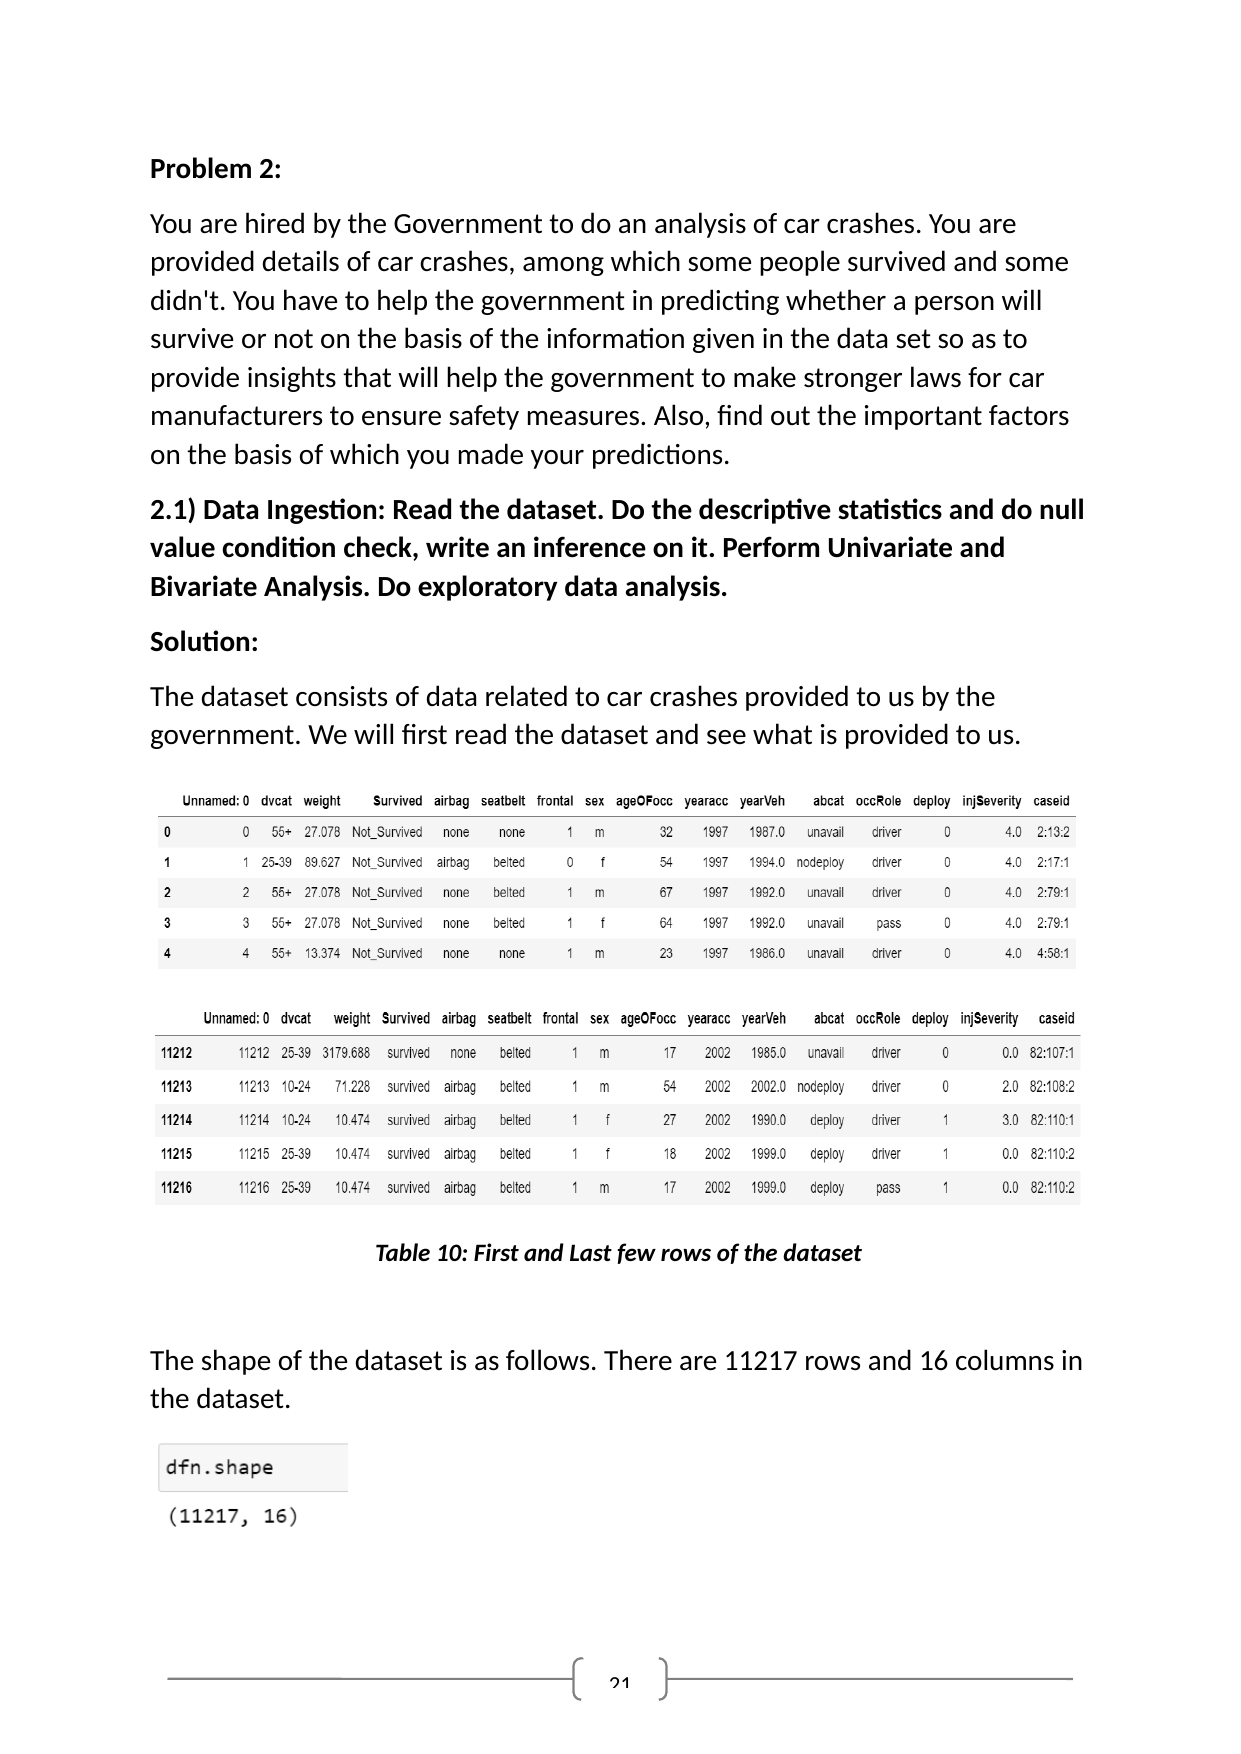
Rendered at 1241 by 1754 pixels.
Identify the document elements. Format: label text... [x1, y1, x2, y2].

text The dataset consists of data related to car crashes provided to us by the government. We will first read the dataset and see what is provided to us. [150, 678, 1090, 752]
text Solution: [150, 623, 1090, 658]
text You are hired by the Government to do an analysis of car crashes. You are provided details of car crashes, among which some people survived and some didn't. You have to help the government in predicting whether a person will survive or not on the basis of the information given in the data set so as to provide insights that will help the government to make stronger laws for car manufacturers to ensure safety measures. Also, find out the important factors on the basis of which you made your predictions. [150, 205, 1090, 471]
text Problem 2: [150, 150, 1090, 186]
text 2.1) Data Ingestion: Read the dataset. Do the descriptive statistics and do null value condition check, write an inference on it. Perform Univariate and Bivariate Analysis. Do exploratory data analysis. [150, 491, 1090, 603]
picture [150, 771, 1091, 981]
picture [150, 999, 1091, 1219]
picture [150, 1435, 348, 1546]
text The shape of the dataset is as follows. There are 11217 rows and 16 columns in the dataset. [150, 1342, 1090, 1416]
text Table 10: First and Last few rows of the dataset [150, 1237, 1090, 1268]
